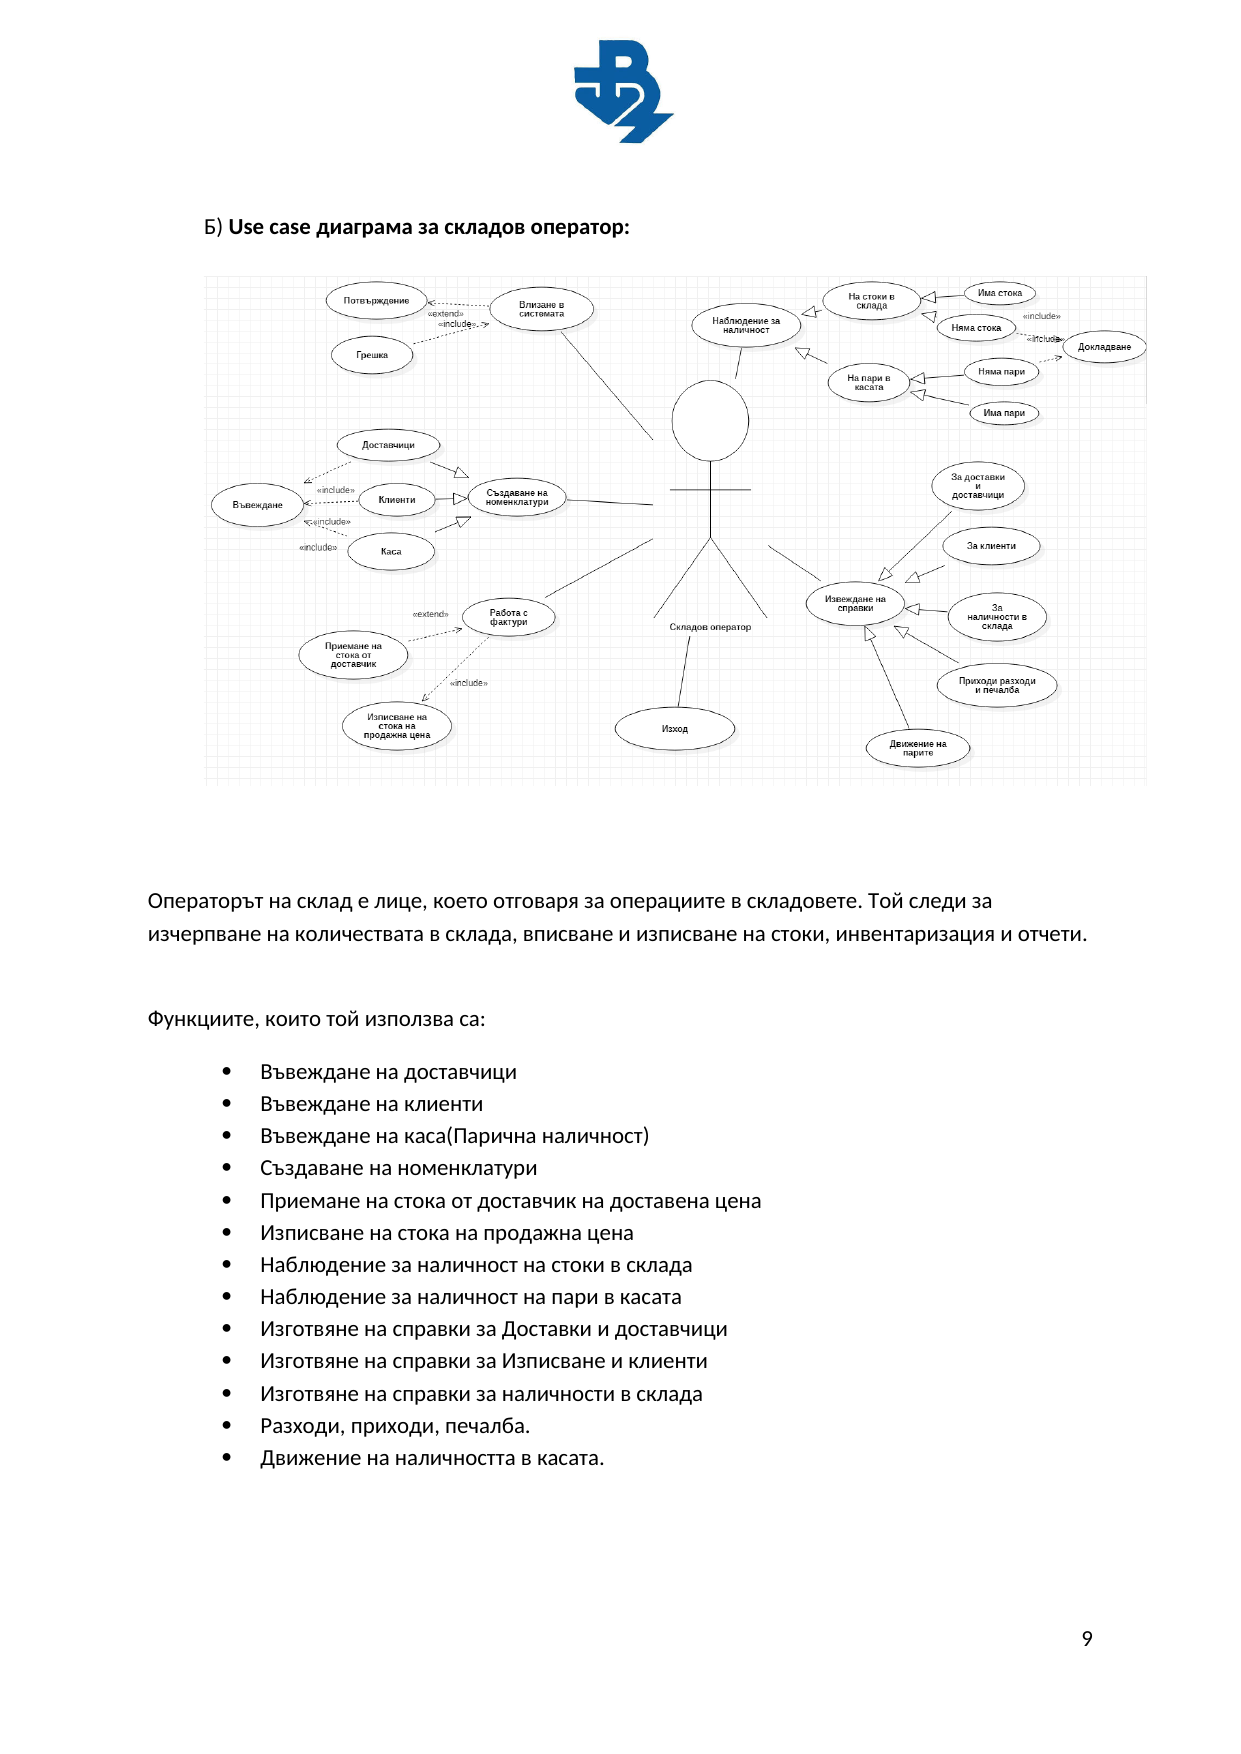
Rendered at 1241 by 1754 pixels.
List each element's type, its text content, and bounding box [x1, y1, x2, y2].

list Изготвяне на справки за Изписване и клиенти [223, 1347, 1093, 1375]
list Приемане на стока от доставчик на доставена цена [223, 1186, 1093, 1214]
list Изготвяне на справки за Доставки и доставчици [223, 1314, 1093, 1342]
list Разходи, приходи, печалба. [223, 1411, 1093, 1439]
list Б) Use case диаграма за складов оператор: [204, 212, 1093, 240]
list Въвеждане на клиенти [223, 1089, 1093, 1117]
list Операторът на склад е лице, което отговаря за операциите в складовете. Той следи за изчерпване на количествата в склада, вписване и изписване на стоки, инвентаризация и отчети. [148, 887, 1093, 947]
list Създаване на номенклатури [223, 1153, 1093, 1182]
list Въвеждане на доставчици [223, 1057, 1093, 1085]
list Въвеждане на каса(Парична наличност) [223, 1121, 1093, 1149]
list Наблюдение за наличност на пари в касата [223, 1282, 1093, 1310]
picture [562, 33, 684, 150]
list Наблюдение за наличност на стоки в склада [223, 1250, 1093, 1278]
text Функциите, които той използва са: [148, 1004, 1093, 1032]
list Движение на наличността в касата. [223, 1443, 1093, 1471]
list Изписване на стока на продажна цена [223, 1218, 1093, 1246]
picture [203, 276, 1147, 786]
list Изготвяне на справки за наличности в склада [223, 1379, 1093, 1407]
